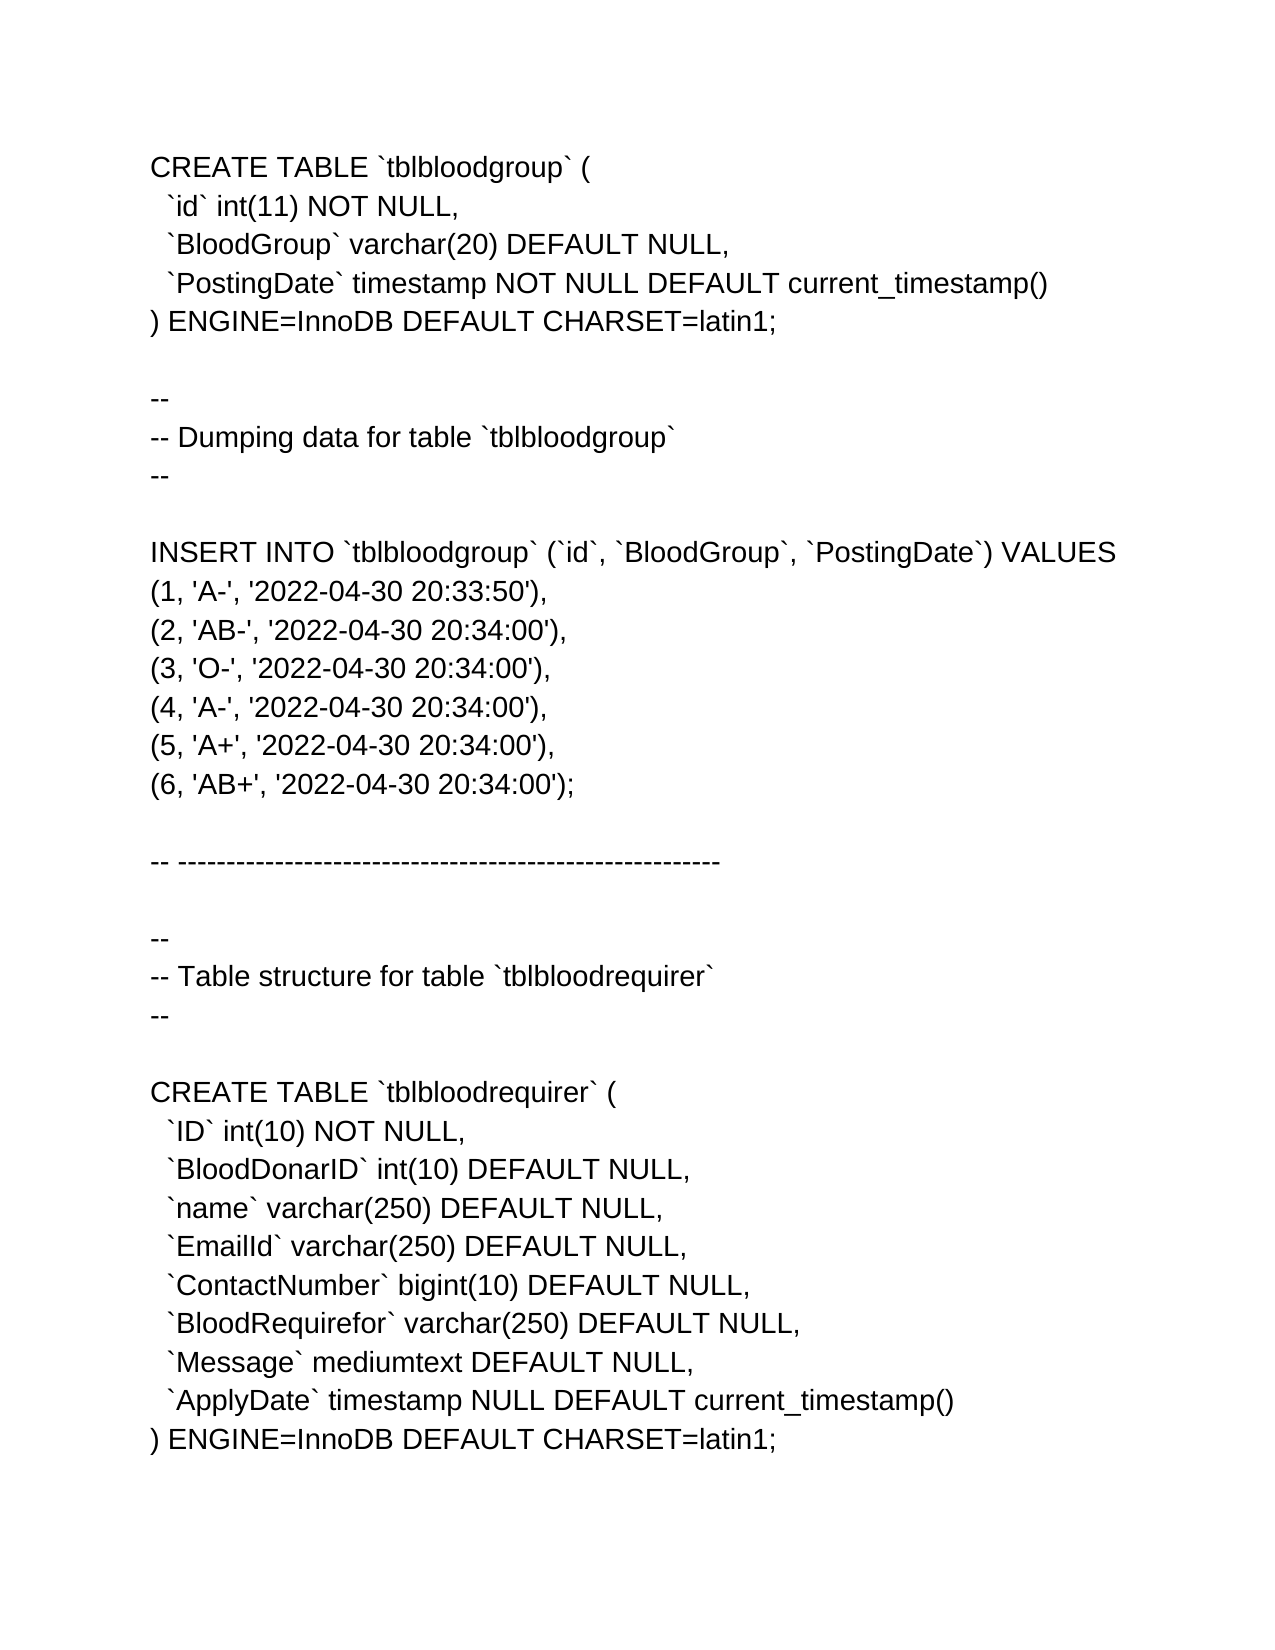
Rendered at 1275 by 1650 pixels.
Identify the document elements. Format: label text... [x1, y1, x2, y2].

text (6, 'AB+', '2022-04-30 20:34:00'); [150, 767, 1125, 800]
text `EmailId` varchar(250) DEFAULT NULL, [150, 1229, 1125, 1263]
text `BloodRequirefor` varchar(250) DEFAULT NULL, [150, 1306, 1125, 1340]
text (5, 'A+', '2022-04-30 20:34:00'), [150, 728, 1125, 762]
text (3, 'O-', '2022-04-30 20:34:00'), [150, 651, 1125, 684]
text `Message` mediumtext DEFAULT NULL, [150, 1345, 1125, 1378]
text (1, 'A-', '2022-04-30 20:33:50'), [150, 574, 1125, 607]
text `BloodDonarID` int(10) DEFAULT NULL, [150, 1152, 1125, 1186]
text -- Table structure for table `tblbloodrequirer` [150, 959, 1125, 993]
text -- Dumping data for table `tblbloodgroup` [150, 420, 1125, 453]
text ) ENGINE=InnoDB DEFAULT CHARSET=latin1; [150, 304, 1125, 338]
text -- [150, 381, 1125, 415]
text -- [150, 921, 1125, 954]
text ) ENGINE=InnoDB DEFAULT CHARSET=latin1; [150, 1422, 1125, 1455]
text `ApplyDate` timestamp NULL DEFAULT current_timestamp() [150, 1383, 1125, 1417]
text `id` int(11) NOT NULL, [150, 188, 1125, 222]
text -- [150, 458, 1125, 492]
text CREATE TABLE `tblbloodrequirer` ( [150, 1075, 1125, 1108]
text -- [150, 998, 1125, 1031]
text -- -------------------------------------------------------- [150, 844, 1125, 877]
text `name` varchar(250) DEFAULT NULL, [150, 1191, 1125, 1224]
text `PostingDate` timestamp NOT NULL DEFAULT current_timestamp() [150, 266, 1125, 299]
text (4, 'A-', '2022-04-30 20:34:00'), [150, 689, 1125, 723]
text `BloodGroup` varchar(20) DEFAULT NULL, [150, 227, 1125, 261]
text CREATE TABLE `tblbloodgroup` ( [150, 150, 1125, 183]
text `ID` int(10) NOT NULL, [150, 1113, 1125, 1147]
text `ContactNumber` bigint(10) DEFAULT NULL, [150, 1268, 1125, 1301]
text INSERT INTO `tblbloodgroup` (`id`, `BloodGroup`, `PostingDate`) VALUES [150, 535, 1125, 569]
text (2, 'AB-', '2022-04-30 20:34:00'), [150, 612, 1125, 646]
